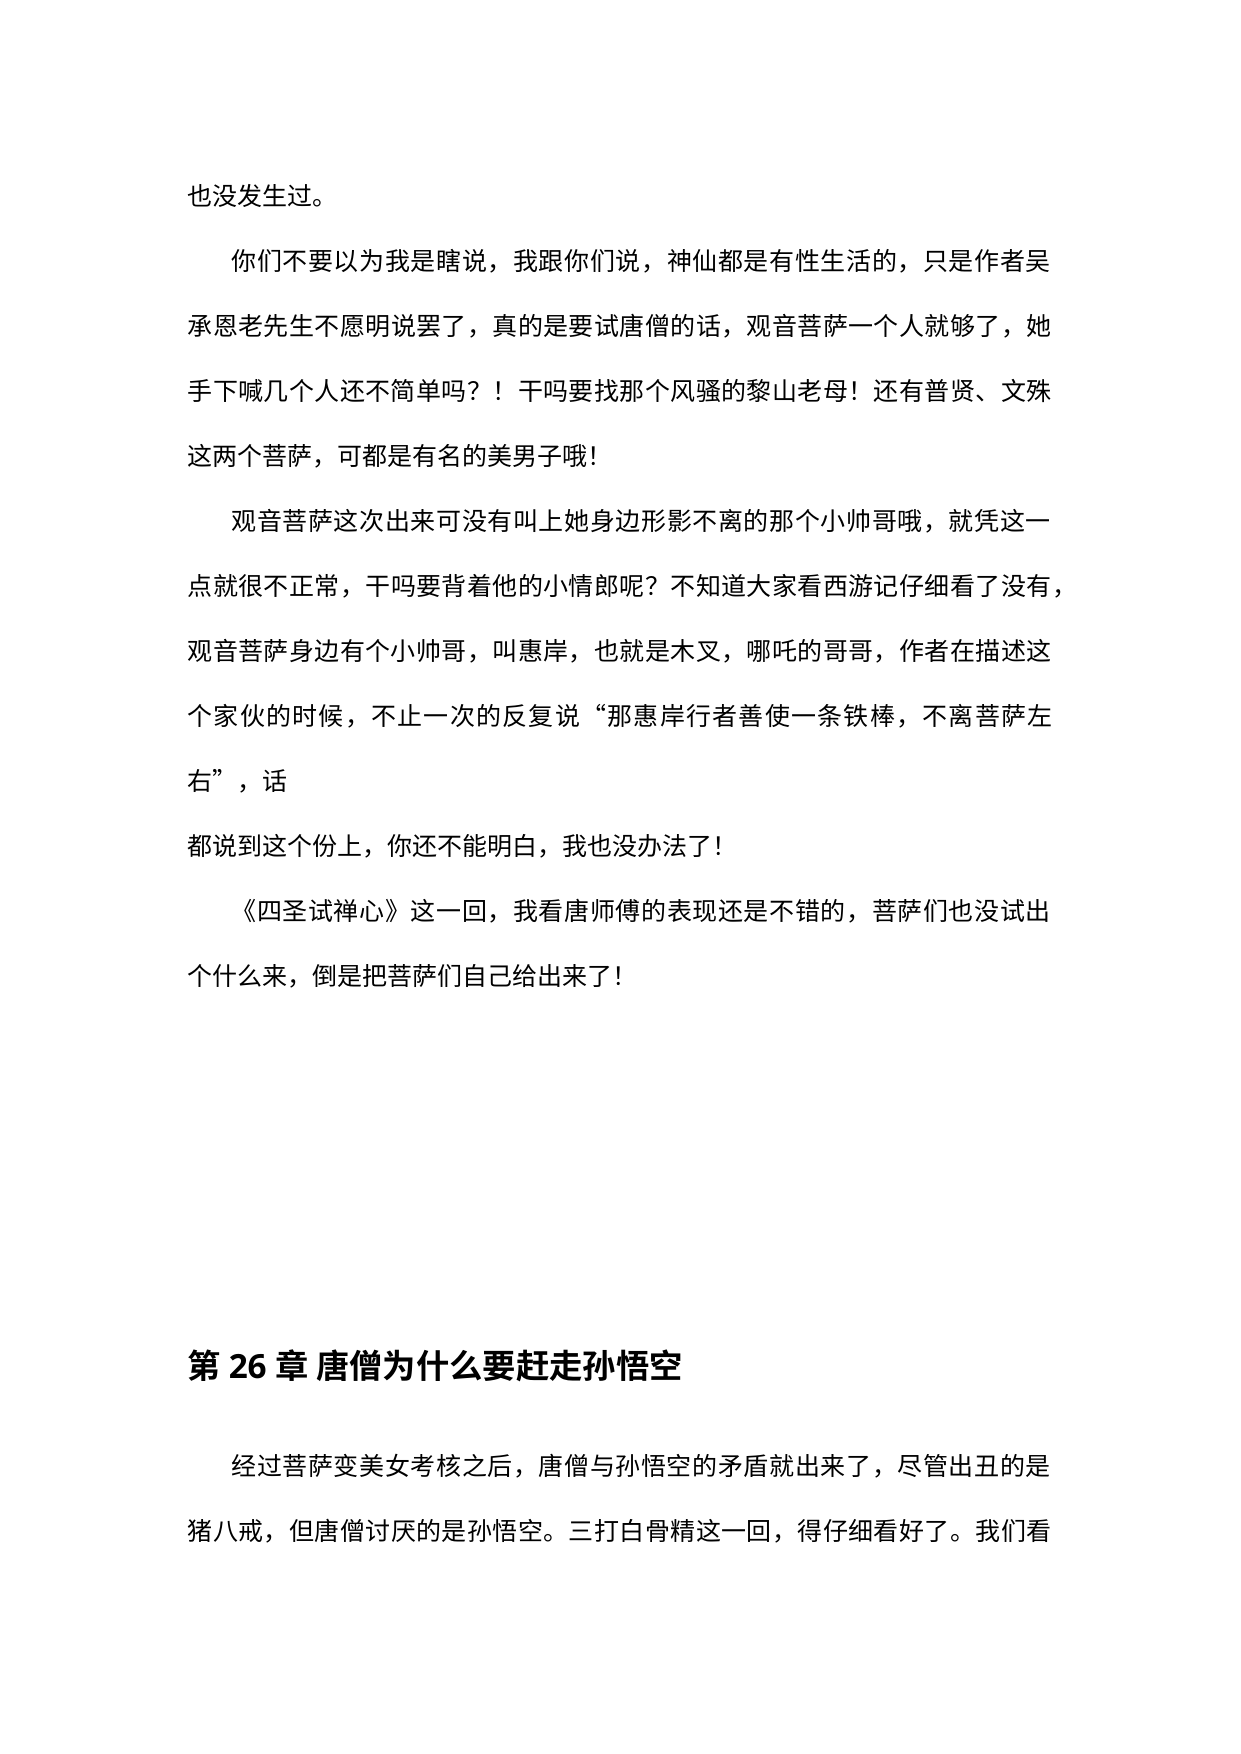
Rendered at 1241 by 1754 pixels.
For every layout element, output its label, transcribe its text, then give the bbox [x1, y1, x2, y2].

text 第 26 章 唐僧为什么要赶走孙悟空 [187, 1332, 1053, 1397]
text 观音菩萨这次出来可没有叫上她身边形影不离的那个小帅哥哦，就凭这一点就很不正常，干吗要背着他的小情郎呢？不知道大家看西游记仔细看了没有，观音菩萨身边有个小帅哥，叫惠岸，也就是木叉，哪吒的哥哥，作者在描述这个家伙的时候，不止一次的反复说“那惠岸行者善使一条铁棒，不离菩萨左右”，话 [187, 487, 1053, 812]
text 都说到这个份上，你还不能明白，我也没办法了！ [187, 812, 1053, 877]
text 《四圣试禅心》这一回，我看唐师傅的表现还是不错的，菩萨们也没试出个什么来，倒是把菩萨们自己给出来了！ [187, 877, 1053, 1007]
text 你们不要以为我是瞎说，我跟你们说，神仙都是有性生活的，只是作者吴承恩老先生不愿明说罢了，真的是要试唐僧的话，观音菩萨一个人就够了，她手下喊几个人还不简单吗？！干吗要找那个风骚的黎山老母！还有普贤、文殊这两个菩萨，可都是有名的美男子哦！ [187, 227, 1053, 487]
